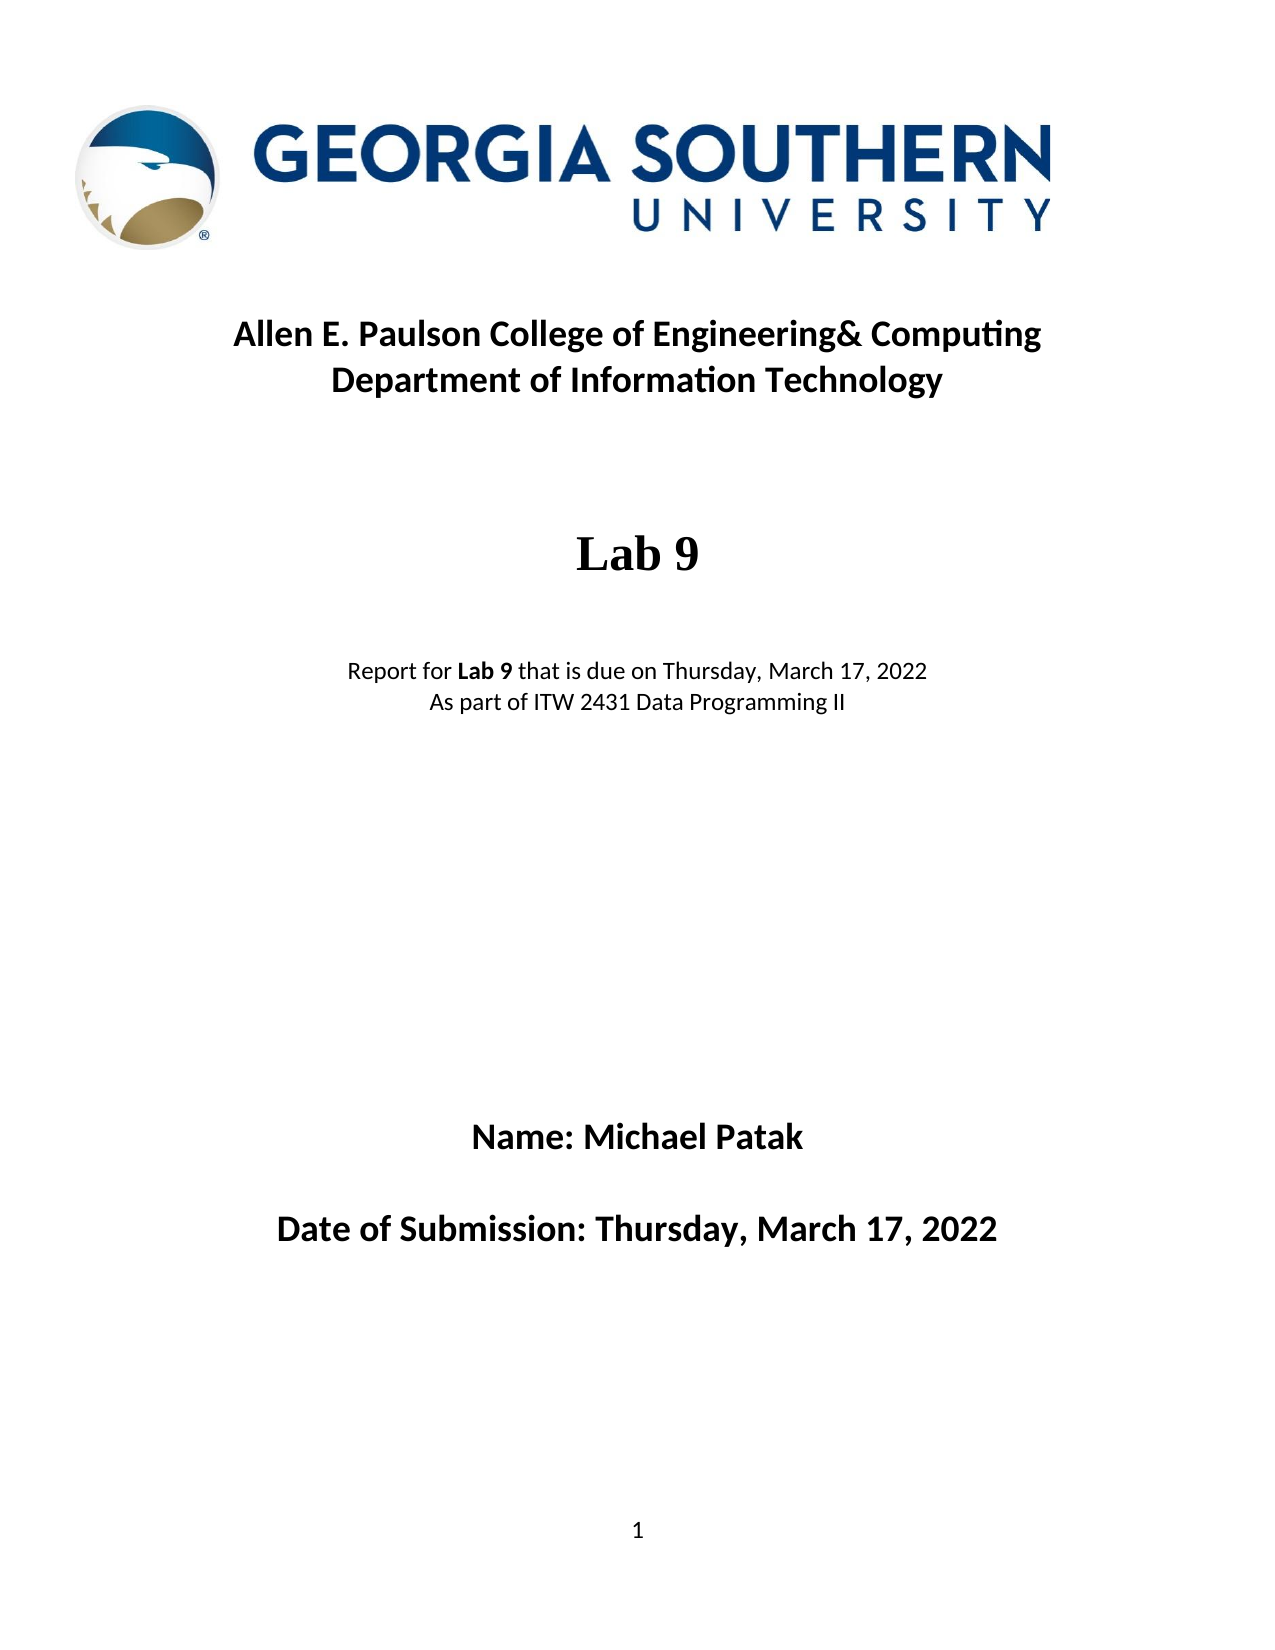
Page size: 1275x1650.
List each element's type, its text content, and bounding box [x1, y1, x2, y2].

text Date of Submission: Thursday, March 17, 2022 [75, 1204, 1200, 1250]
text As part of ITW 2431 Data Programming II [75, 686, 1200, 716]
text Allen E. Paulson College of Engineering& Computing [75, 310, 1200, 356]
text Lab 9 [75, 524, 1200, 582]
picture [75, 105, 1050, 250]
text Report for Lab 9 that is due on Thursday, March 17, 2022 [75, 655, 1200, 686]
text Department of Information Technology [75, 356, 1200, 402]
text Name: Michael Patak [75, 1113, 1200, 1159]
